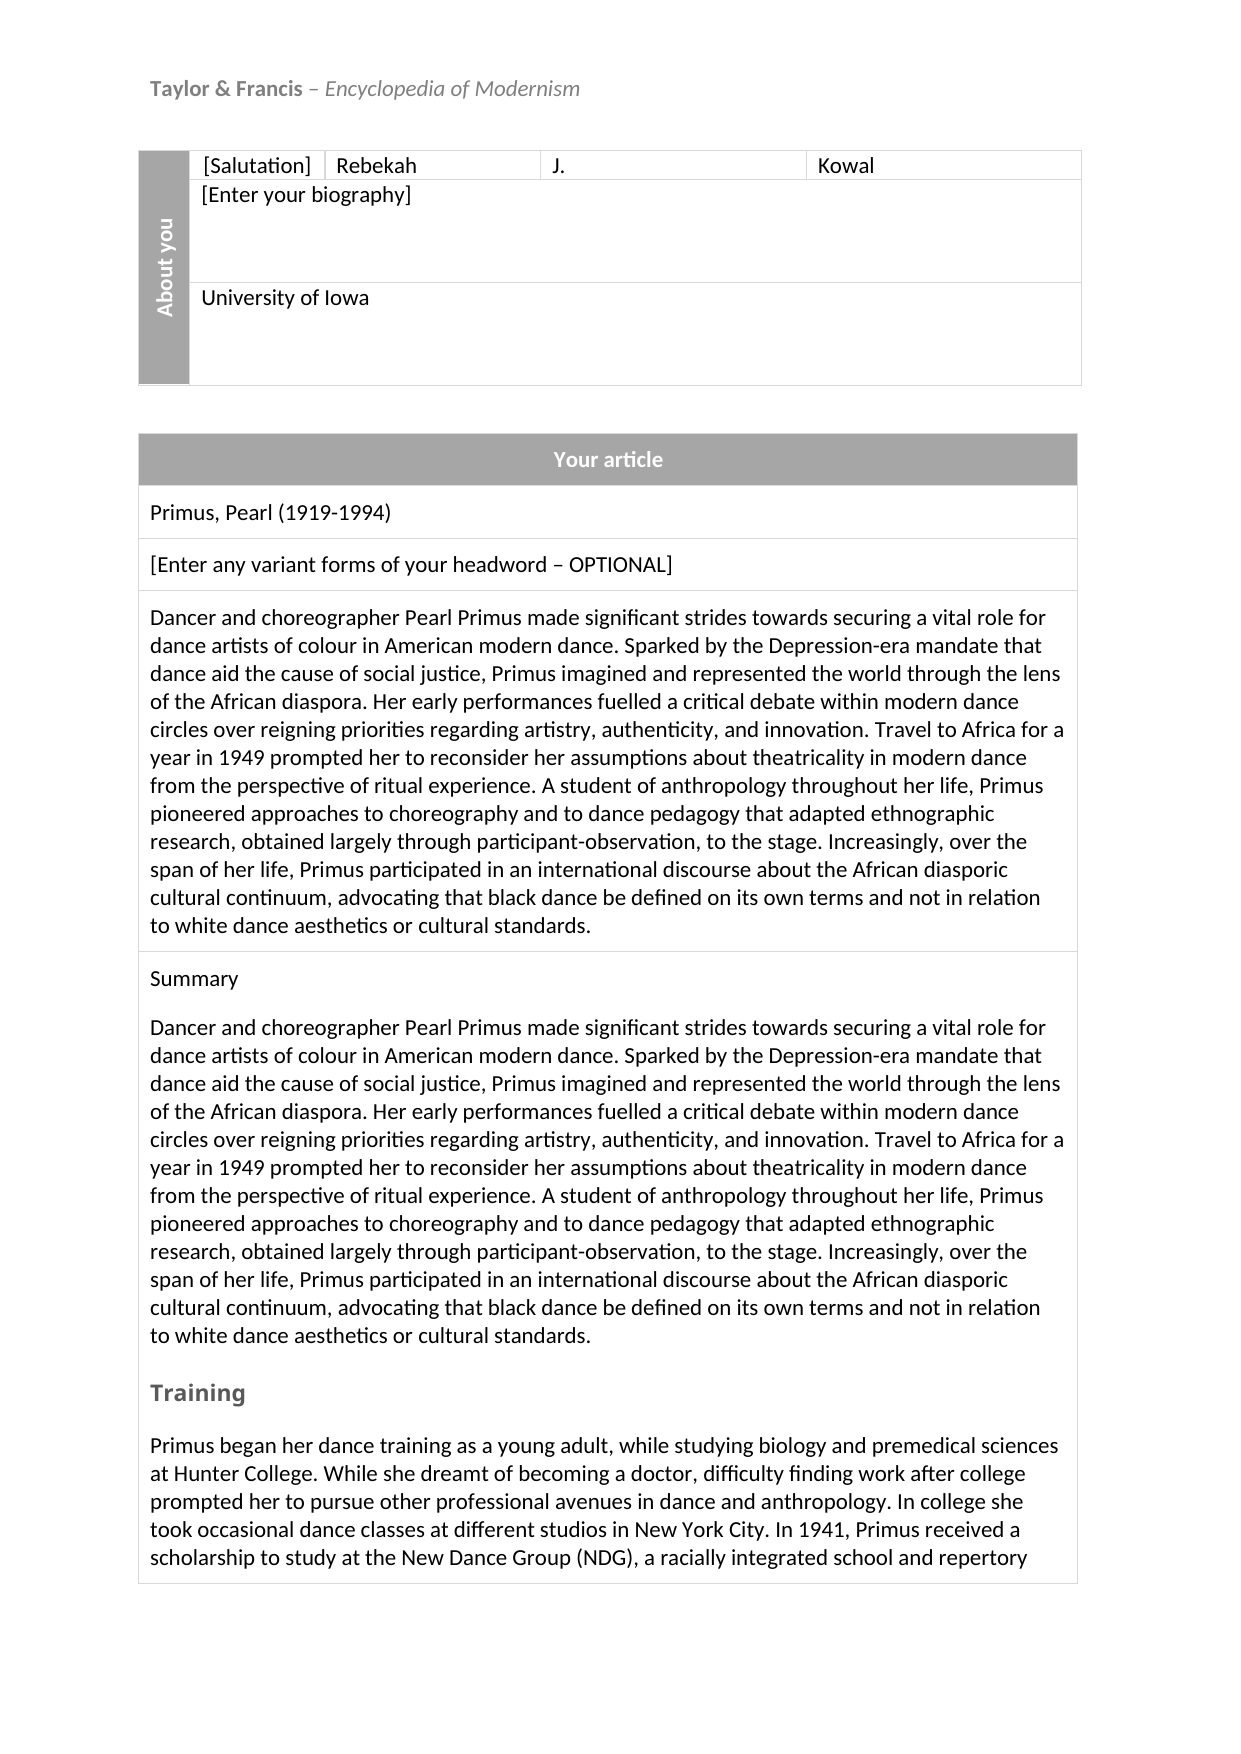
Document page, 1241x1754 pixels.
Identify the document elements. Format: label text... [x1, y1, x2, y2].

table_header Your article [139, 434, 1077, 485]
table_header About you [139, 151, 189, 384]
table_header J. [541, 151, 806, 179]
